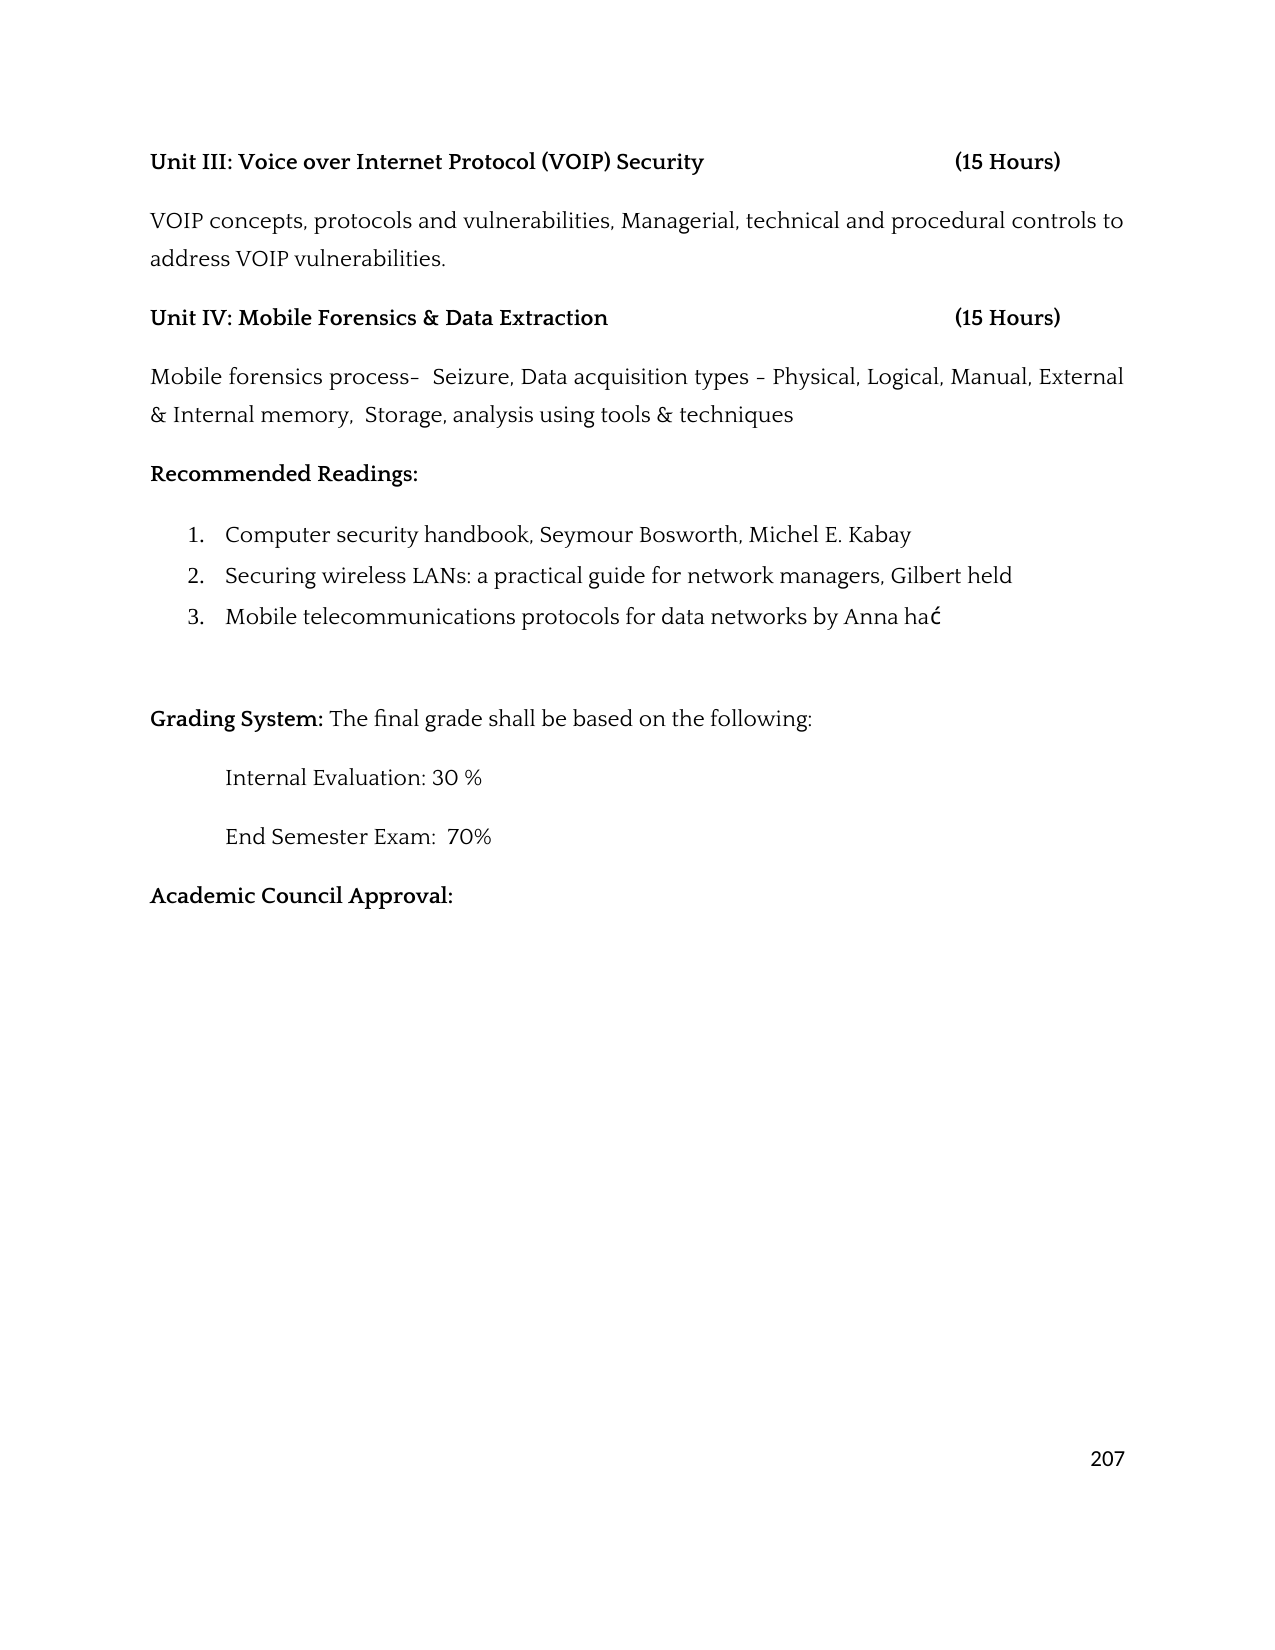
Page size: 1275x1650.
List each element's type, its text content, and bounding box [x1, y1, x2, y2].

list Securing wireless LANs: a practical guide for network managers, Gilbert held [187, 562, 1125, 589]
text Academic Council Approval: [150, 883, 1125, 909]
text VOIP concepts, protocols and vulnerabilities, Managerial, technical and procedural controls to address VOIP vulnerabilities. [150, 209, 1125, 272]
text Grading System: The final grade shall be based on the following: [150, 707, 1125, 732]
text Internal Evaluation: 30 % [225, 766, 1125, 791]
text Unit III: Voice over Internet Protocol (VOIP) Security (15 Hours) [150, 150, 1125, 175]
list Computer security handbook, Seymour Bosworth, Michel E. Kabay [187, 521, 1125, 548]
list Mobile telecommunications protocols for data networks by Anna hać [187, 603, 1125, 630]
text Recommended Readings: [150, 462, 1125, 487]
text End Semester Exam: 70% [225, 824, 1125, 850]
text Mobile forensics process- Seizure, Data acquisition types - Physical, Logical, Manual, External & Internal memory, Storage, analysis using tools & techniques [150, 365, 1125, 428]
text Unit IV: Mobile Forensics & Data Extraction (15 Hours) [150, 306, 1125, 331]
